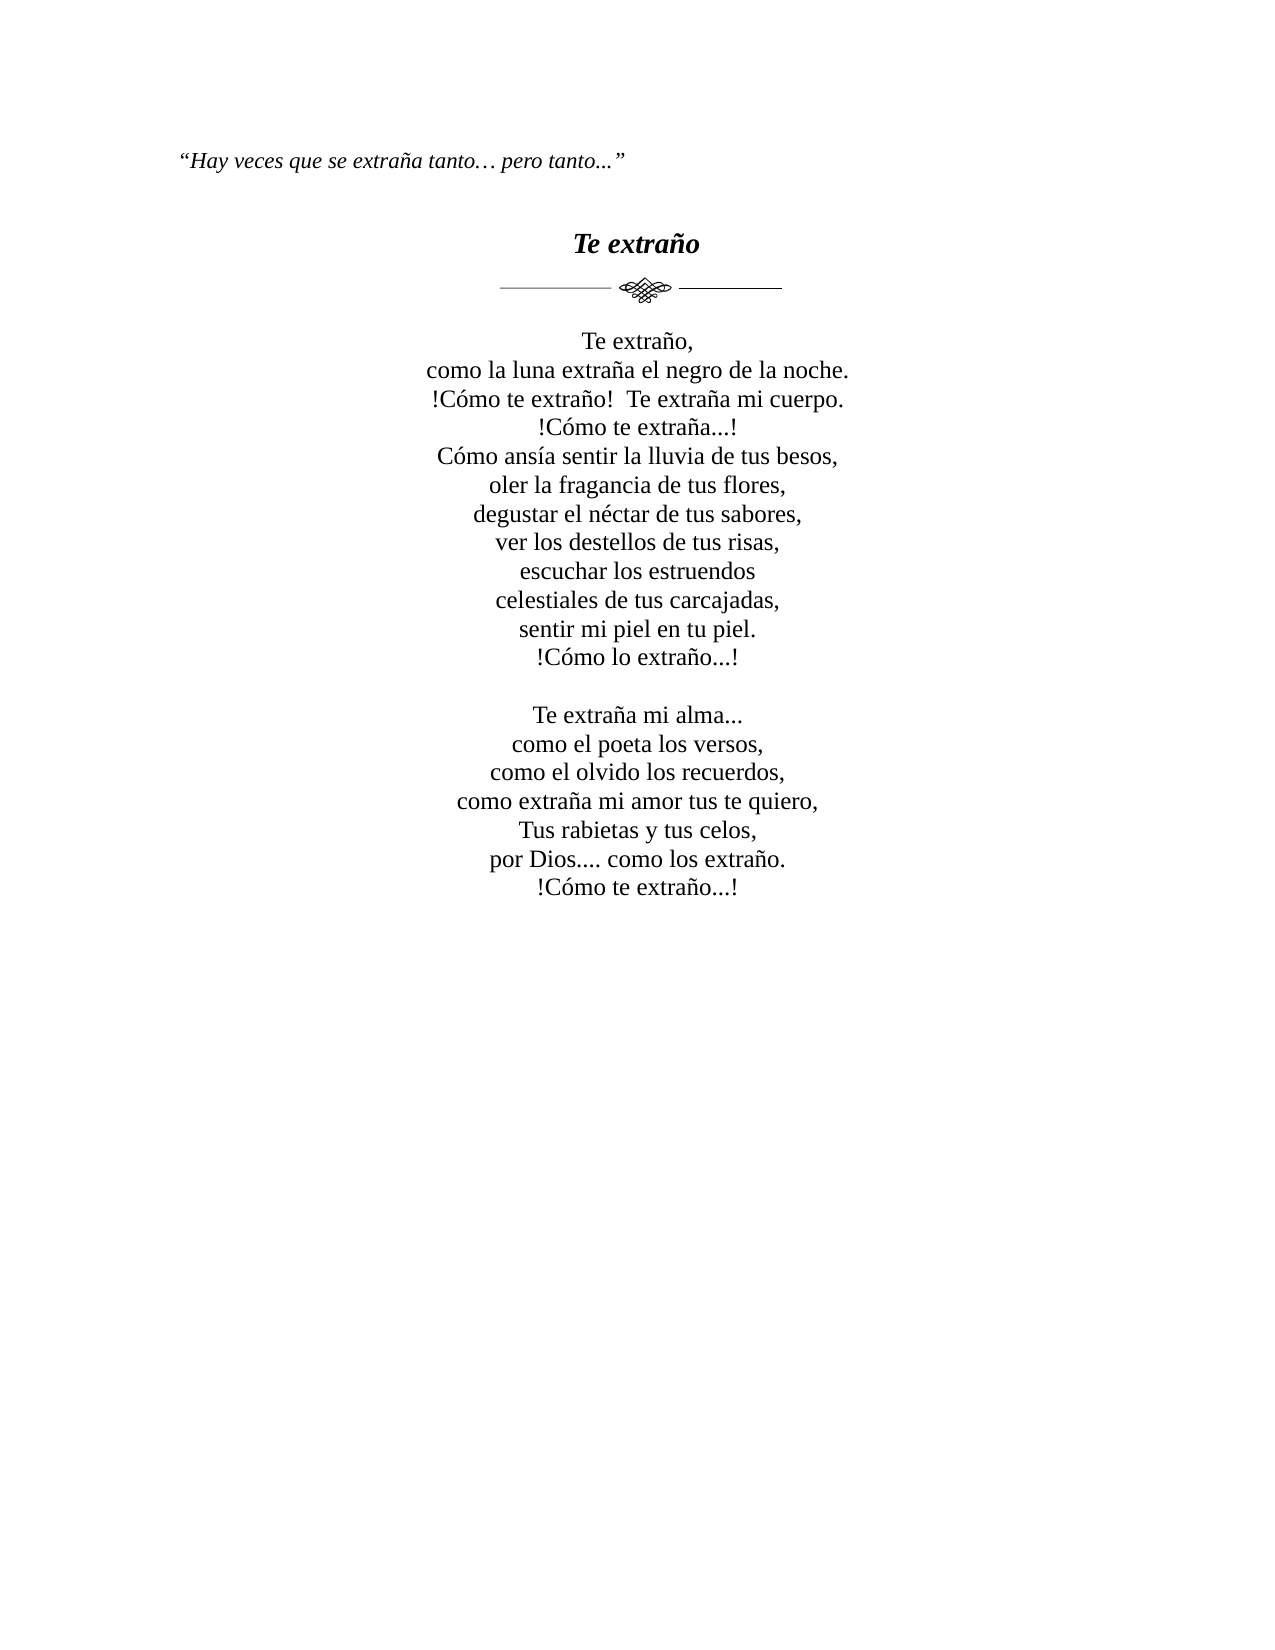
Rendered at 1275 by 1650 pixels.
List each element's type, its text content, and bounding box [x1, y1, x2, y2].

text por Dios.... como los extraño. [177, 844, 1098, 872]
text como la luna extraña el negro de la noche. [177, 355, 1098, 384]
text Cómo ansía sentir la lluvia de tus besos, [177, 441, 1098, 470]
text !Cómo te extraña...! [177, 412, 1098, 441]
text como el olvido los recuerdos, [177, 757, 1098, 786]
text !Cómo te extraño...! [177, 872, 1098, 901]
text oler la fragancia de tus flores, [177, 470, 1098, 499]
text sentir mi piel en tu piel. [177, 614, 1098, 642]
text Tus rabietas y tus celos, [177, 815, 1098, 844]
subtitle Te extraño [177, 227, 1098, 260]
text celestiales de tus carcajadas, [177, 585, 1098, 614]
text Te extraña mi alma... [177, 700, 1098, 729]
text !Cómo lo extraño...! [177, 642, 1098, 671]
text degustar el néctar de tus sabores, [177, 499, 1098, 527]
text “Hay veces que se extraña tanto… pero tanto...” [177, 148, 1098, 174]
text !Cómo te extraño! Te extraña mi cuerpo. [177, 384, 1098, 412]
picture [500, 260, 782, 321]
text como extraña mi amor tus te quiero, [177, 786, 1098, 815]
text Te extraño, [177, 326, 1098, 355]
text como el poeta los versos, [177, 729, 1098, 757]
text escuchar los estruendos [177, 556, 1098, 585]
text ver los destellos de tus risas, [177, 527, 1098, 556]
